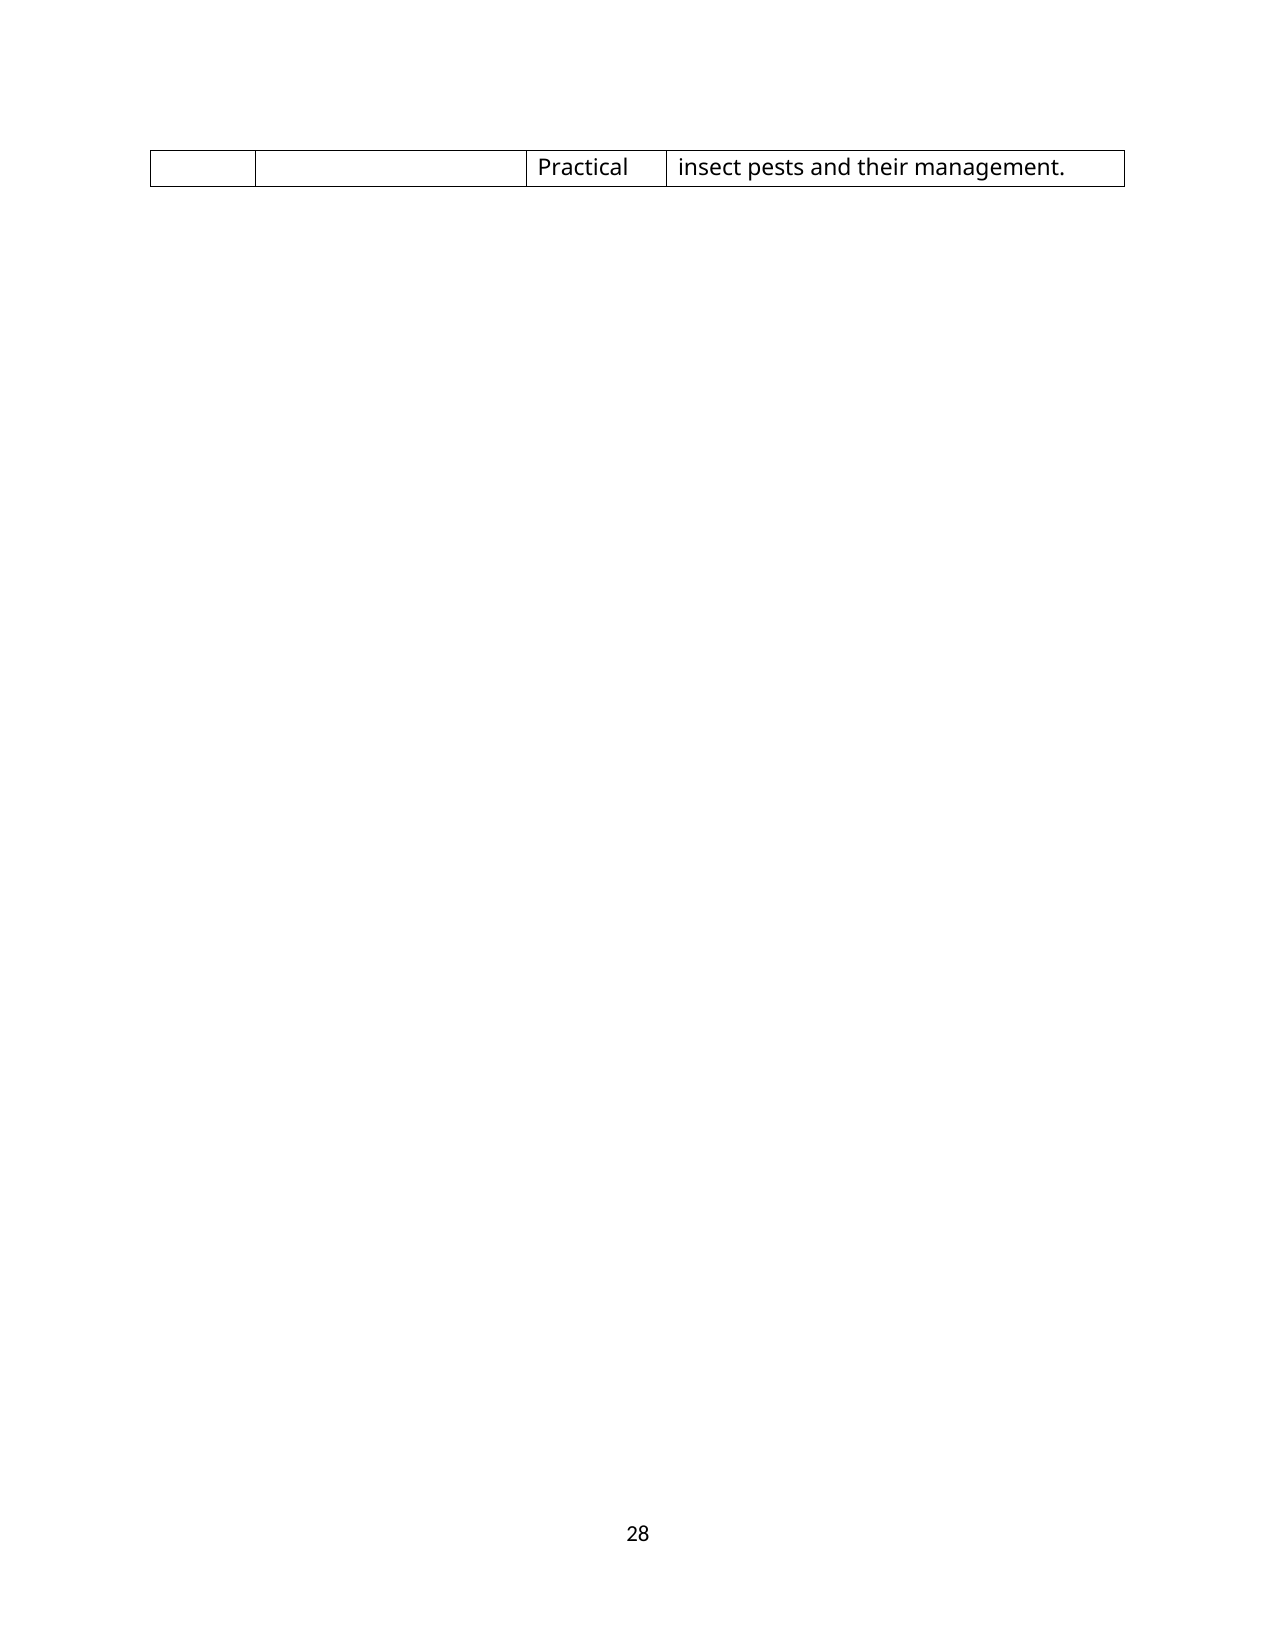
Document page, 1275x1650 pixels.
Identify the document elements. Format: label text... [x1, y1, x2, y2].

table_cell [256, 151, 526, 186]
table_cell Days 17 [151, 151, 255, 186]
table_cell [527, 151, 666, 186]
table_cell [667, 151, 1124, 186]
